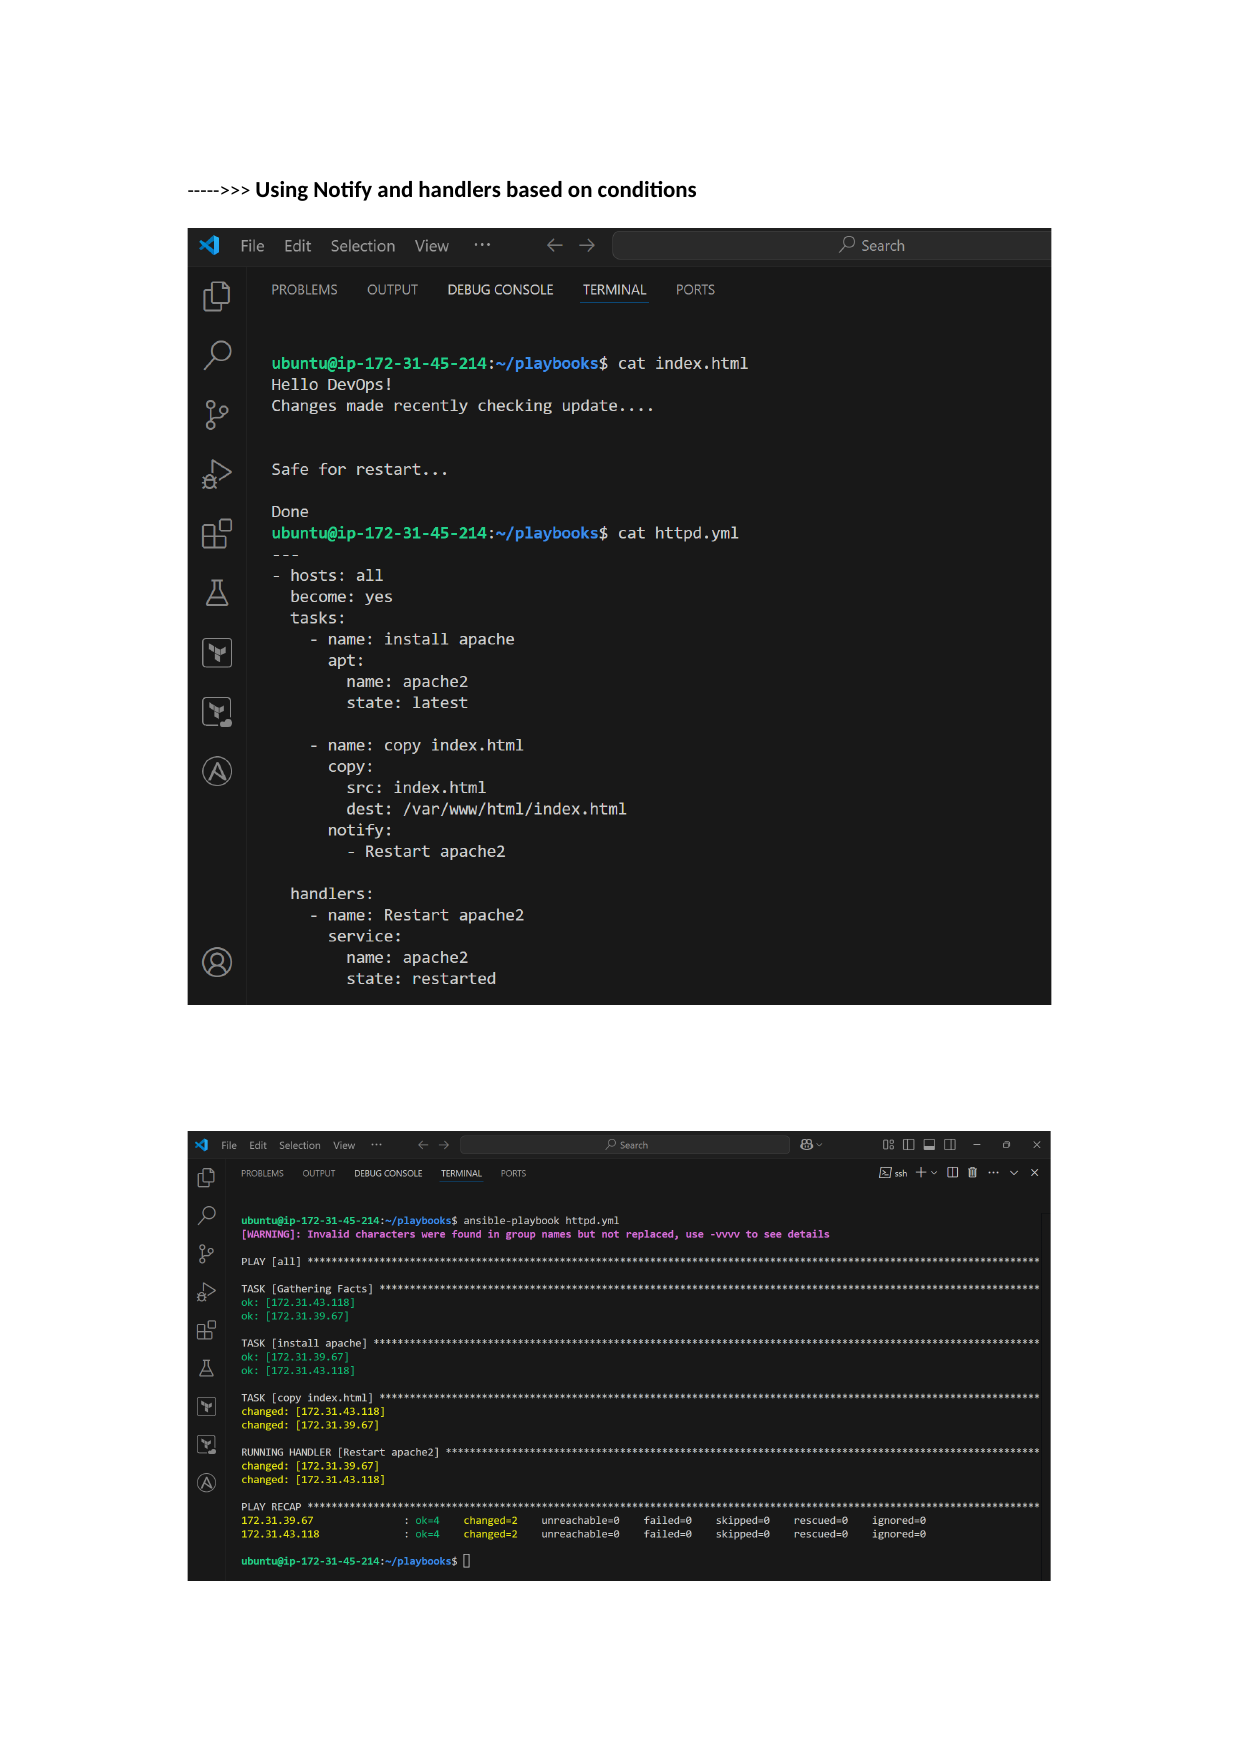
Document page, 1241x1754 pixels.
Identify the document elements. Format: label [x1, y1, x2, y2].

picture [187, 1131, 1051, 1581]
picture [187, 228, 1052, 1005]
text [187, 150, 1053, 1581]
